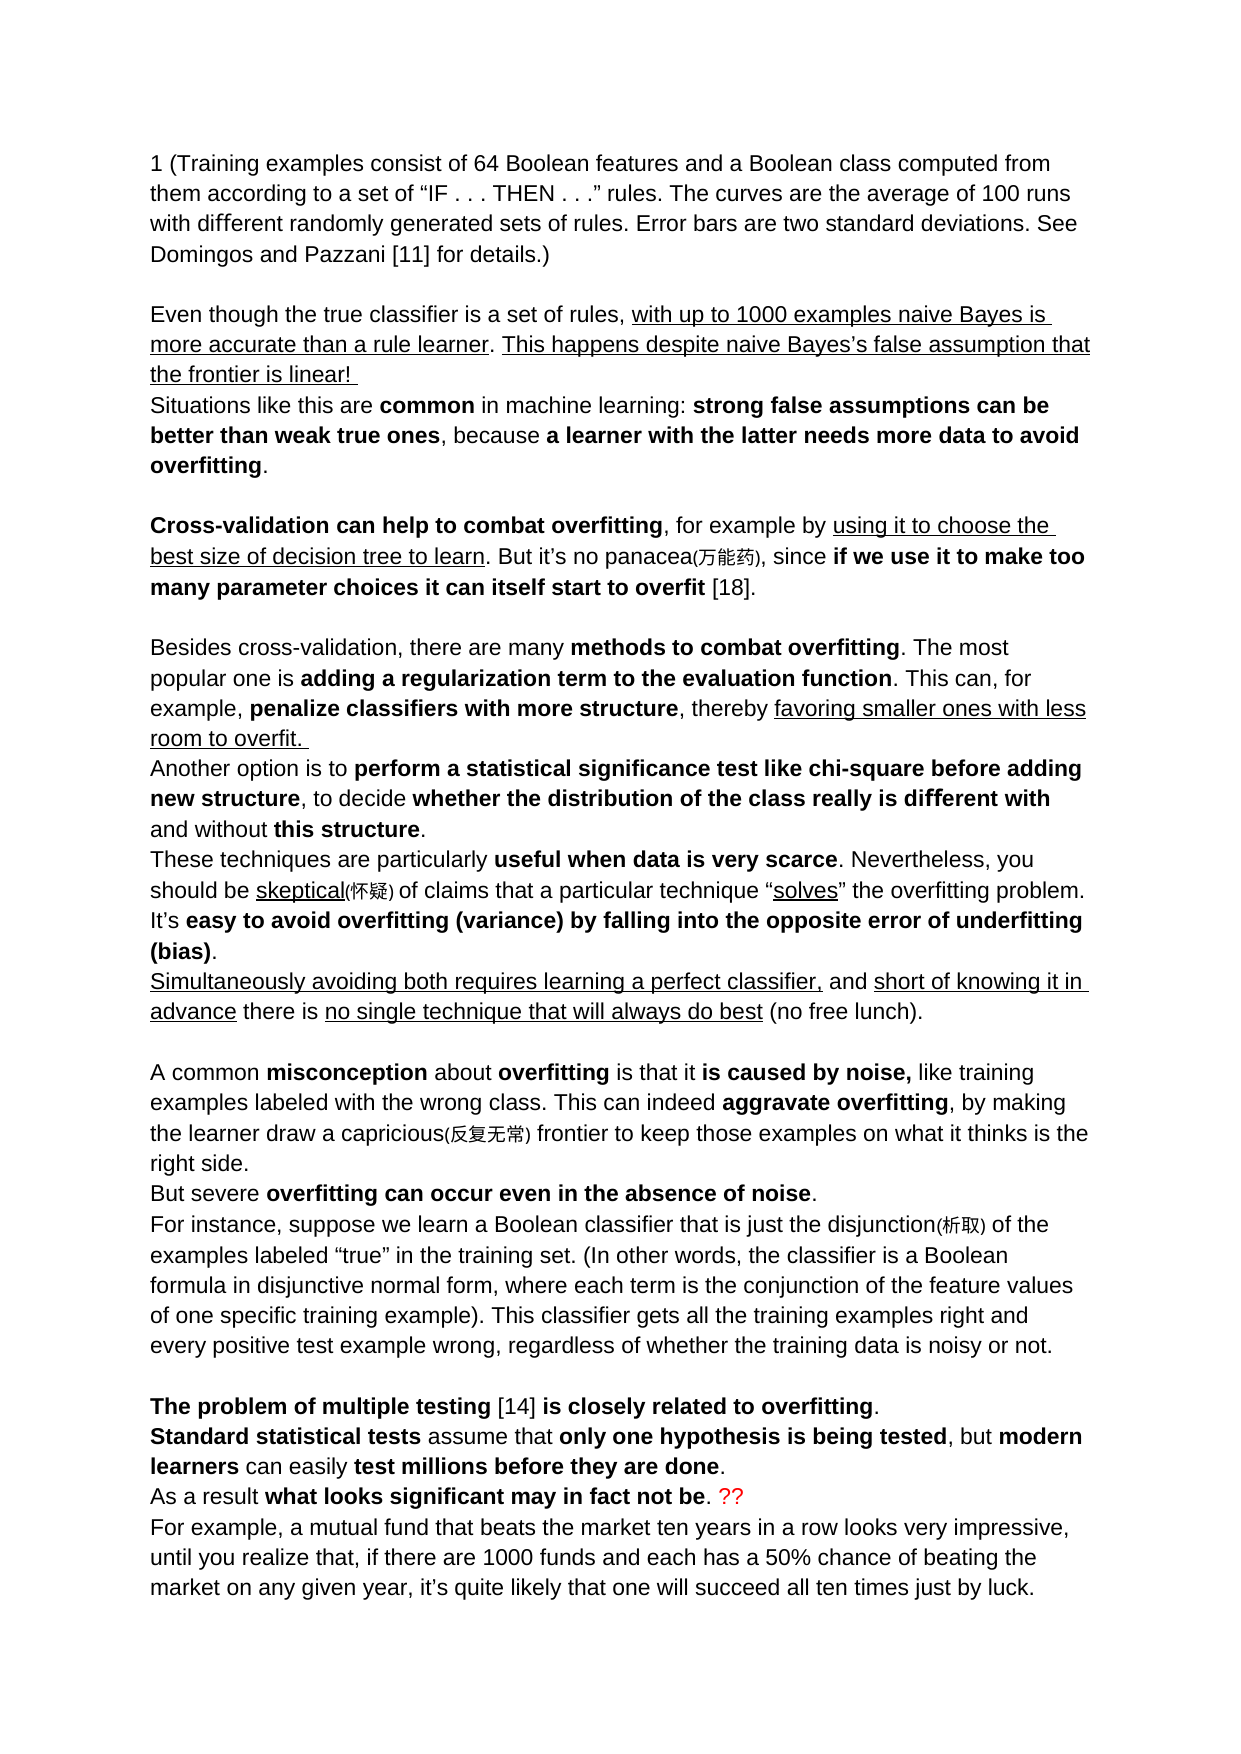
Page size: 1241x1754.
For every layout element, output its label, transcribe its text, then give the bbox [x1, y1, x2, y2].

text Situations like this are common in machine learning: strong false assumptions can be better than weak true ones, because a learner with the latter needs more data to avoid overﬁtting. [150, 392, 1090, 478]
text A common misconception about overﬁtting is that it is caused by noise, like training examples labeled with the wrong class. This can indeed aggravate overﬁtting, by making the learner draw a capricious(反复无常) frontier to keep those examples on what it thinks is the right side. [150, 1058, 1090, 1177]
text 1 (Training examples consist of 64 Boolean features and a Boolean class computed from them according to a set of “IF . . . THEN . . .” rules. The curves are the average of 100 runs with diﬀerent randomly generated sets of rules. Error bars are two standard deviations. See Domingos and Pazzani [11] for details.) [150, 150, 1090, 267]
text Besides cross-validation, there are many methods to combat overﬁtting. The most popular one is adding a regularization term to the evaluation function. This can, for example, penalize classiﬁers with more structure, thereby favoring smaller ones with less room to overﬁt. [150, 634, 1090, 751]
text Standard statistical tests assume that only one hypothesis is being tested, but modern learners can easily test millions before they are done. [150, 1423, 1090, 1479]
text These techniques are particularly useful when data is very scarce. Nevertheless, you should be skeptical(怀疑) of claims that a particular technique “solves” the overﬁtting problem. [150, 846, 1090, 903]
text Even though the true classiﬁer is a set of rules, with up to 1000 examples naive Bayes is more accurate than a rule learner. This happens despite naive Bayes’s false assumption that the frontier is linear! [150, 301, 1090, 388]
text Another option is to perform a statistical signiﬁcance test like chi-square before adding new structure, to decide whether the distribution of the class really is diﬀerent with and without this structure. [150, 755, 1090, 842]
text As a result what looks significant may in fact not be. ?? [150, 1483, 1090, 1510]
text Cross-validation can help to combat overﬁtting, for example by using it to choose the best size of decision tree to learn. But it’s no panacea(万能药), since if we use it to make too many parameter choices it can itself start to overﬁt [18]. [150, 512, 1090, 600]
text The problem of multiple testing [14] is closely related to overﬁtting. [150, 1393, 1090, 1419]
text But severe overﬁtting can occur even in the absence of noise. [150, 1180, 1090, 1207]
text For example, a mutual fund that beats the market ten years in a row looks very impressive, until you realize that, if there are 1000 funds and each has a 50% chance of beating the market on any given year, it’s quite likely that one will succeed all ten times just by luck. [150, 1513, 1090, 1600]
text For instance, suppose we learn a Boolean classiﬁer that is just the disjunction(析取) of the examples labeled “true” in the training set. (In other words, the classiﬁer is a Boolean formula in disjunctive normal form, where each term is the conjunction of the feature values of one speciﬁc training example). This classiﬁer gets all the training examples right and every positive test example wrong, regardless of whether the training data is noisy or not. [150, 1211, 1090, 1359]
text It’s easy to avoid overﬁtting (variance) by falling into the opposite error of underﬁtting (bias). [150, 907, 1090, 964]
text Simultaneously avoiding both requires learning a perfect classiﬁer, and short of knowing it in advance there is no single technique that will always do best (no free lunch). [150, 968, 1090, 1024]
